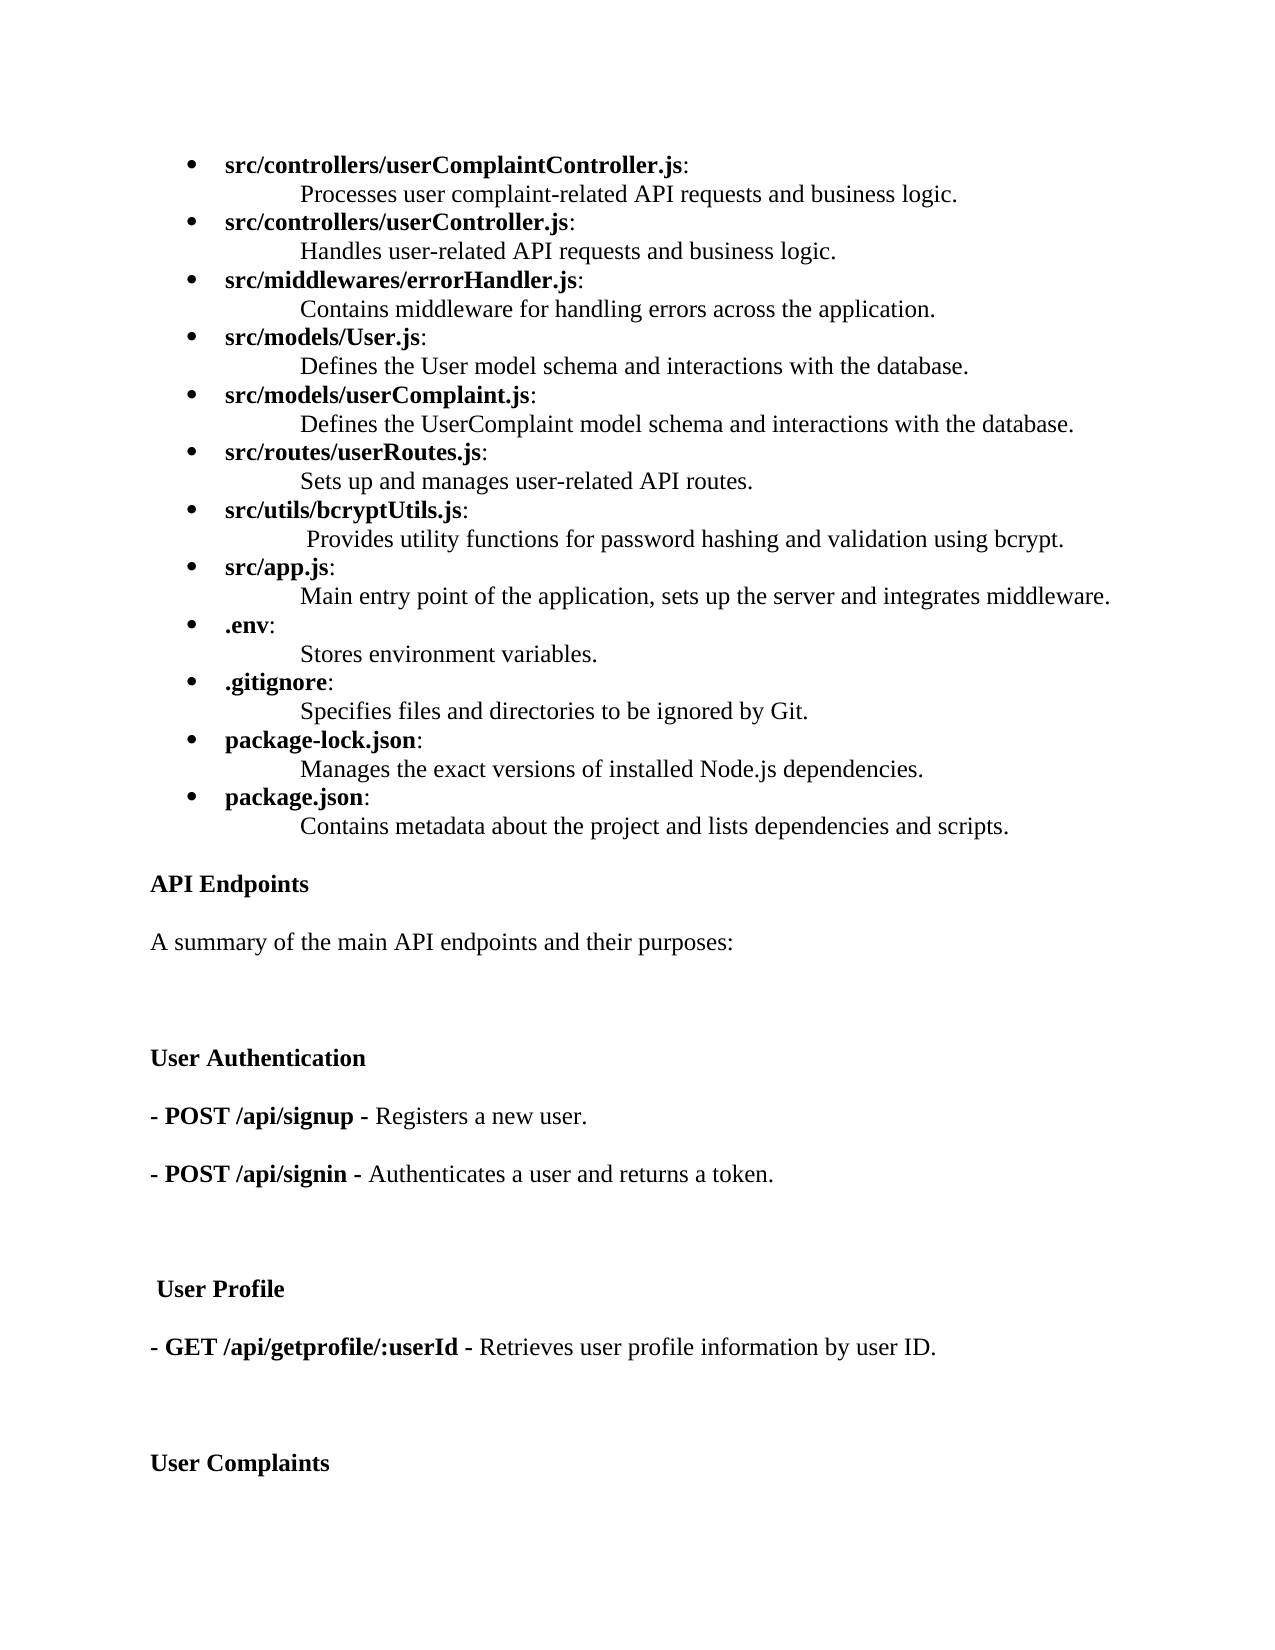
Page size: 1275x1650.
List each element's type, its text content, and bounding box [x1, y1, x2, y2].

list Specifies files and directories to be ignored by Git. [225, 696, 1125, 725]
list src/utils/bcryptUtils.js: [187, 495, 1125, 524]
list Handles user-related API requests and business logic. [225, 236, 1125, 265]
list .env: [187, 610, 1125, 639]
list src/controllers/userComplaintController.js: [187, 150, 1125, 179]
list src/routes/userRoutes.js: [187, 437, 1125, 466]
text A summary of the main API endpoints and their purposes: [150, 927, 1125, 956]
list Main entry point of the application, sets up the server and integrates middleware. [225, 581, 1125, 610]
list src/controllers/userController.js: [187, 207, 1125, 236]
list Manages the exact versions of installed Node.js dependencies. [225, 754, 1125, 782]
list Contains metadata about the project and lists dependencies and scripts. [225, 811, 1125, 840]
text - POST /api/signin - Authenticates a user and returns a token. [150, 1159, 1125, 1187]
list package.json: [187, 782, 1125, 811]
text User Complaints [150, 1448, 1125, 1477]
list src/middlewares/errorHandler.js: [187, 265, 1125, 294]
list Contains middleware for handling errors across the application. [225, 294, 1125, 322]
text - GET /api/getprofile/:userId - Retrieves user profile information by user ID. [150, 1332, 1125, 1361]
list .gitignore: [187, 667, 1125, 696]
text - POST /api/signup - Registers a new user. [150, 1101, 1125, 1129]
list Defines the UserComplaint model schema and interactions with the database. [225, 409, 1125, 437]
list Defines the User model schema and interactions with the database. [225, 351, 1125, 380]
list Sets up and manages user-related API routes. [225, 466, 1125, 495]
list Provides utility functions for password hashing and validation using bcrypt. [225, 524, 1125, 552]
list Stores environment variables. [225, 639, 1125, 667]
list src/models/User.js: [187, 322, 1125, 351]
text User Profile [150, 1274, 1125, 1303]
list src/models/userComplaint.js: [187, 380, 1125, 409]
list package-lock.json: [187, 725, 1125, 754]
text API Endpoints [150, 869, 1125, 898]
list Processes user complaint-related API requests and business logic. [225, 179, 1125, 207]
list src/app.js: [187, 552, 1125, 581]
text User Authentication [150, 1043, 1125, 1072]
